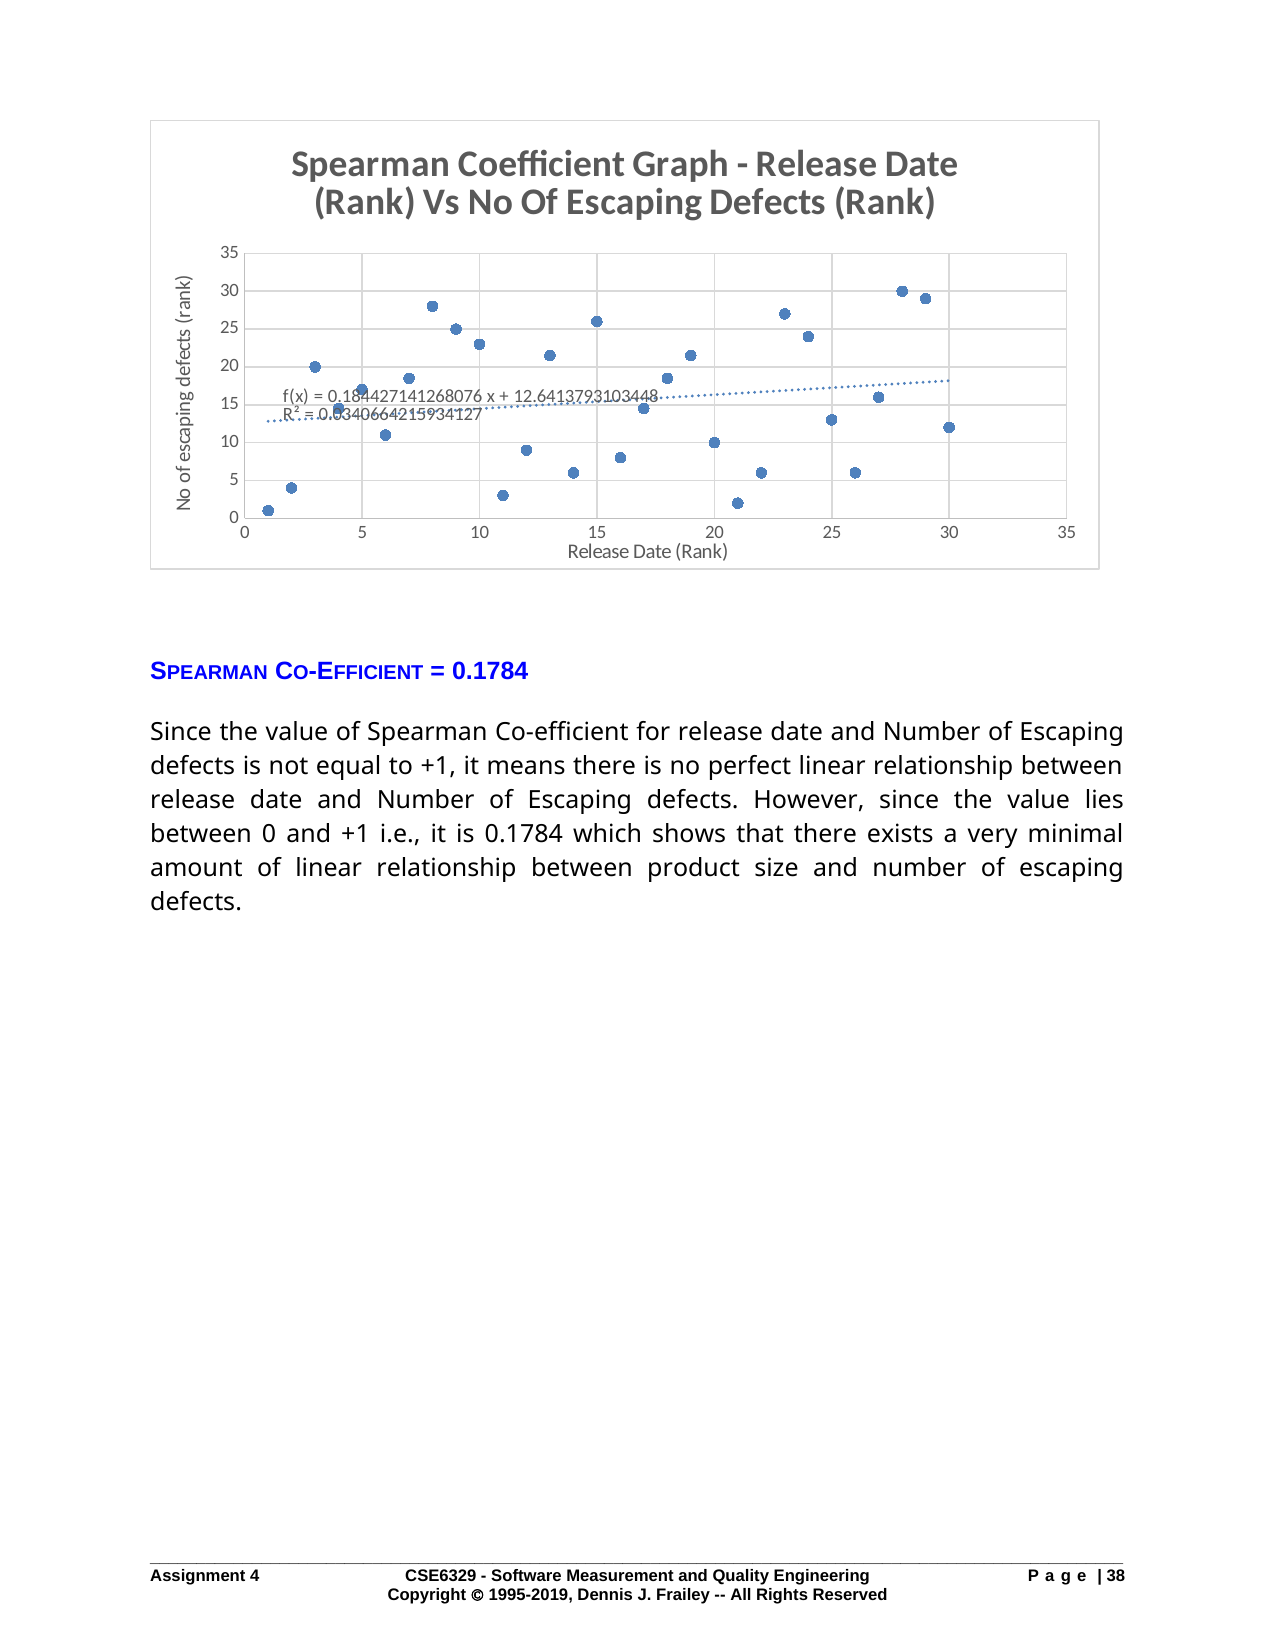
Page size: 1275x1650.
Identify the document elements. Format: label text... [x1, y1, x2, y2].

text Spearman Co-Efficient = 0.1784 [150, 656, 1125, 685]
text Since the value of Spearman Co-efficient for release date and Number of Escaping defects is not equal to +1, it means there is no perfect linear relationship between release date and Number of Escaping defects. However, since the value lies between 0 and +1 i.e., it is 0.1784 which shows that there exists a very minimal amount of linear relationship between product size and number of escaping defects. [150, 714, 1125, 918]
